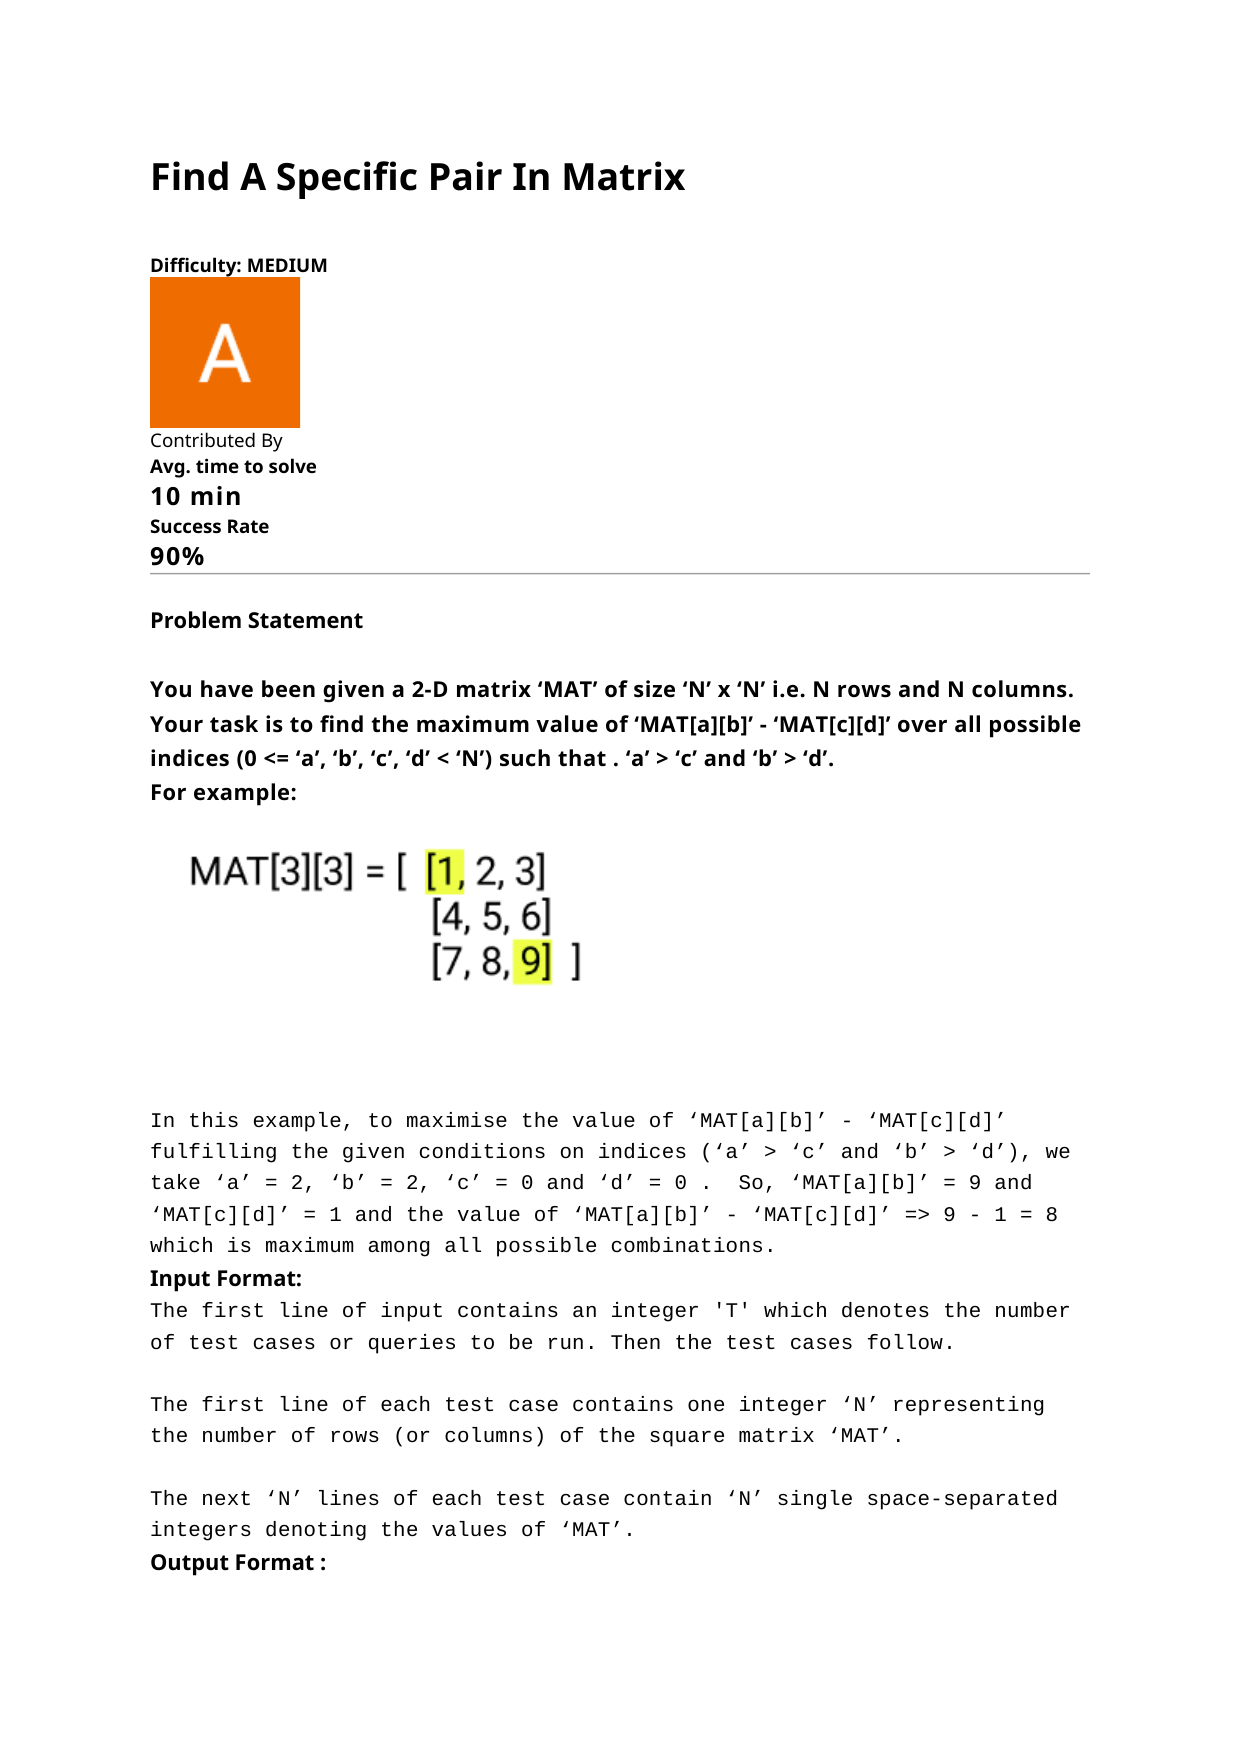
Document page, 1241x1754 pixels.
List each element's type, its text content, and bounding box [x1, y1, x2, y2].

picture [150, 277, 300, 428]
text Find A Specific Pair In Matrix [150, 150, 1090, 201]
text 90% [150, 538, 1090, 572]
text You have been given a 2-D matrix ‘MAT’ of size ‘N’ x ‘N’ i.e. N rows and N columns. Your task is to find the maximum value of ‘MAT[a][b]’ - ‘MAT[c][d]’ over all possible indices (0 <= ‘a’, ‘b’, ‘c’, ‘d’ < ‘N’) such that . ‘a’ > ‘c’ and ‘b’ > ‘d’. [150, 670, 1090, 773]
text Difficulty: MEDIUM [150, 252, 1090, 278]
text Input Format: [150, 1258, 1090, 1293]
text Output Format : [150, 1543, 1090, 1577]
text For example: [150, 773, 1090, 807]
picture [150, 807, 696, 1103]
text In this example, to maximise the value of ‘MAT[a][b]’ - ‘MAT[c][d]’ fulfilling the given conditions on indices (‘a’ > ‘c’ and ‘b’ > ‘d’), we take ‘a’ = 2, ‘b’ = 2, ‘c’ = 0 and ‘d’ = 0 . So, ‘MAT[a][b]’ = 9 and ‘MAT[c][d]’ = 1 and the value of ‘MAT[a][b]’ - ‘MAT[c][d]’ => 9 - 1 = 8 which is maximum among all possible combinations. [150, 1102, 1090, 1258]
text Avg. time to solve [150, 453, 1090, 479]
text Contributed By [150, 428, 1090, 453]
text Success Rate [150, 513, 1090, 538]
text Problem Statement [150, 601, 1090, 635]
text The first line of each test case contains one integer ‘N’ representing the number of rows (or columns) of the square matrix ‘MAT’. [150, 1387, 1090, 1449]
text 10 min [150, 479, 1090, 513]
text The first line of input contains an integer 'T' which denotes the number of test cases or queries to be run. Then the test cases follow. [150, 1293, 1090, 1355]
text The next ‘N’ lines of each test case contain ‘N’ single space-separated integers denoting the values of ‘MAT’. [150, 1480, 1090, 1543]
